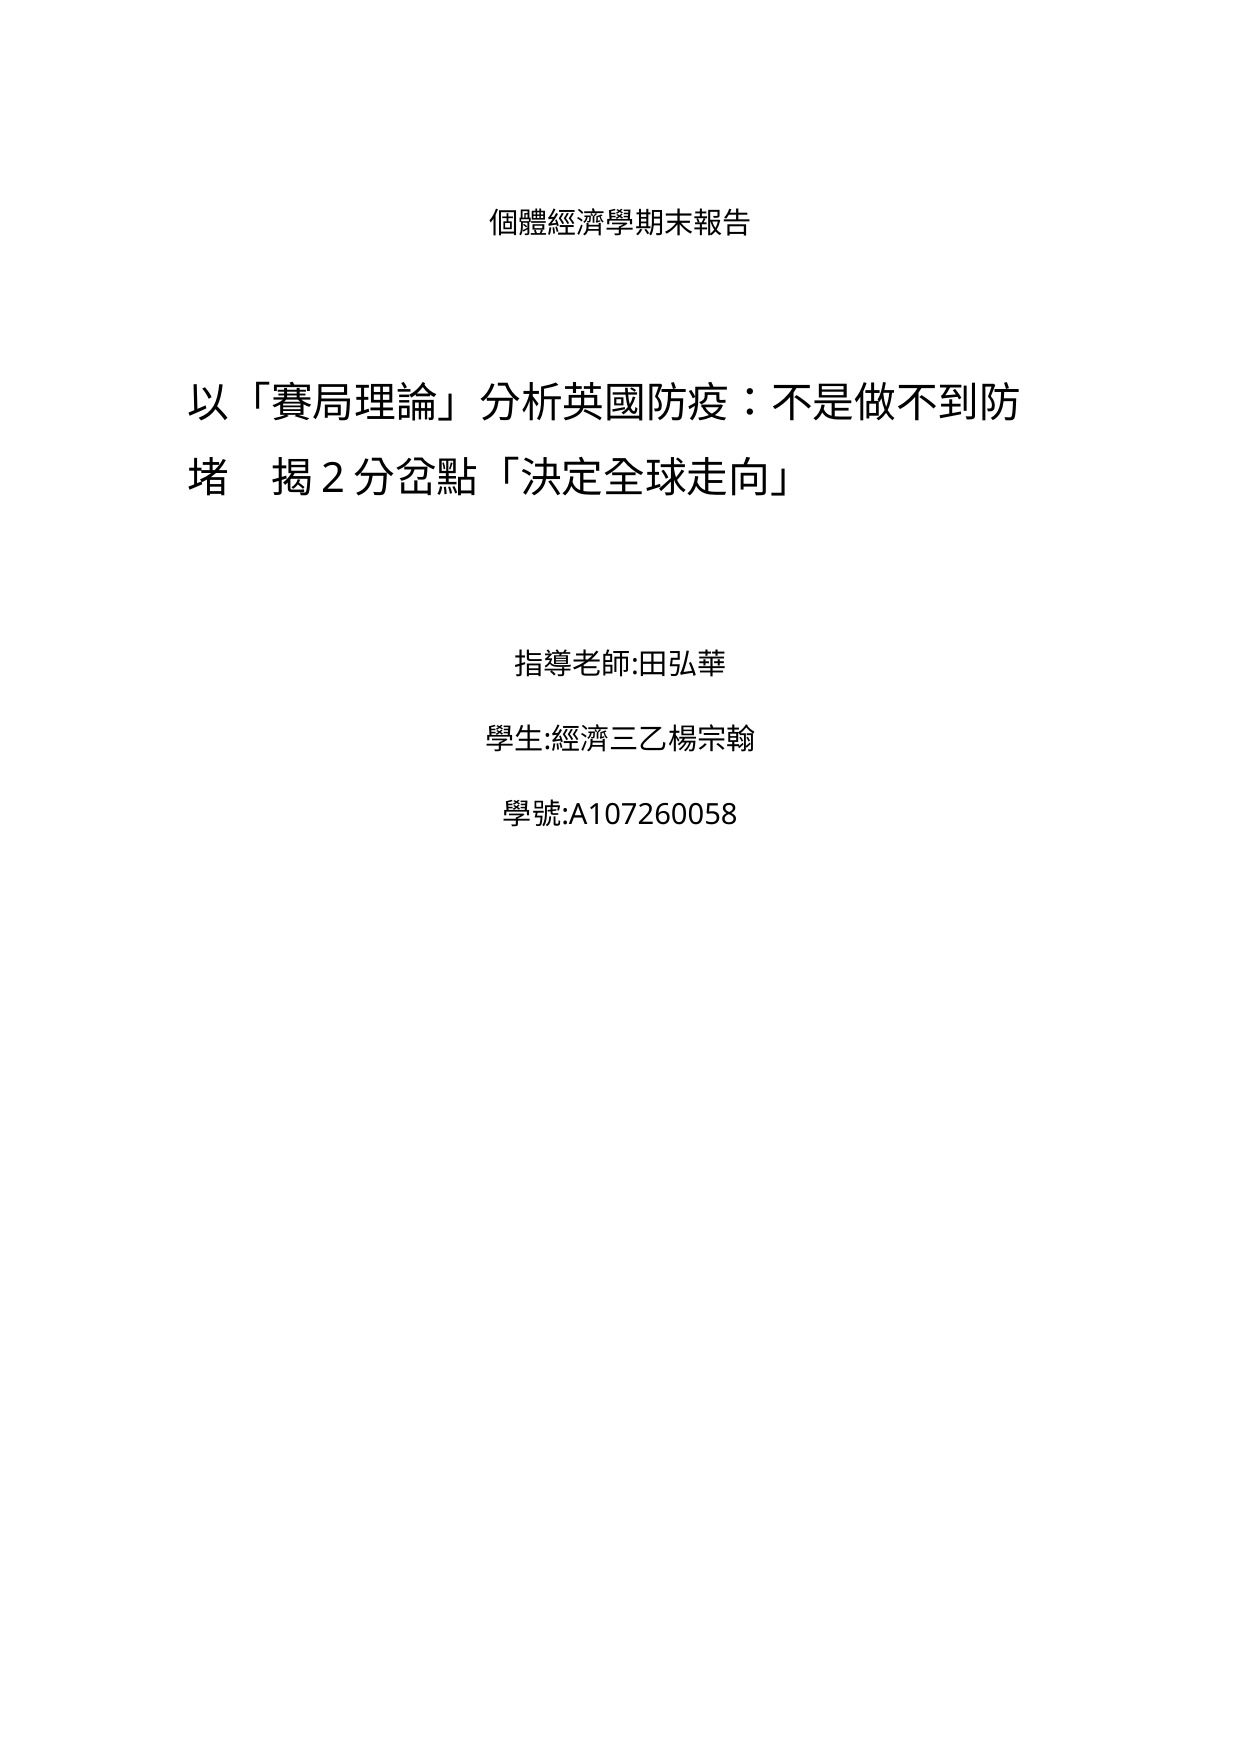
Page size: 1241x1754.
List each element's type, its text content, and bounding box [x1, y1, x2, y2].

text 指導老師:田弘華 [187, 624, 1053, 699]
text 學號:A107260058 [187, 774, 1053, 849]
text 學生:經濟三乙楊宗翰 [187, 699, 1053, 774]
subtitle 個體經濟學期末報告 [187, 183, 1053, 258]
text 以「賽局理論」分析英國防疫：不是做不到防堵 揭2分岔點「決定全球走向」 [187, 362, 1053, 512]
